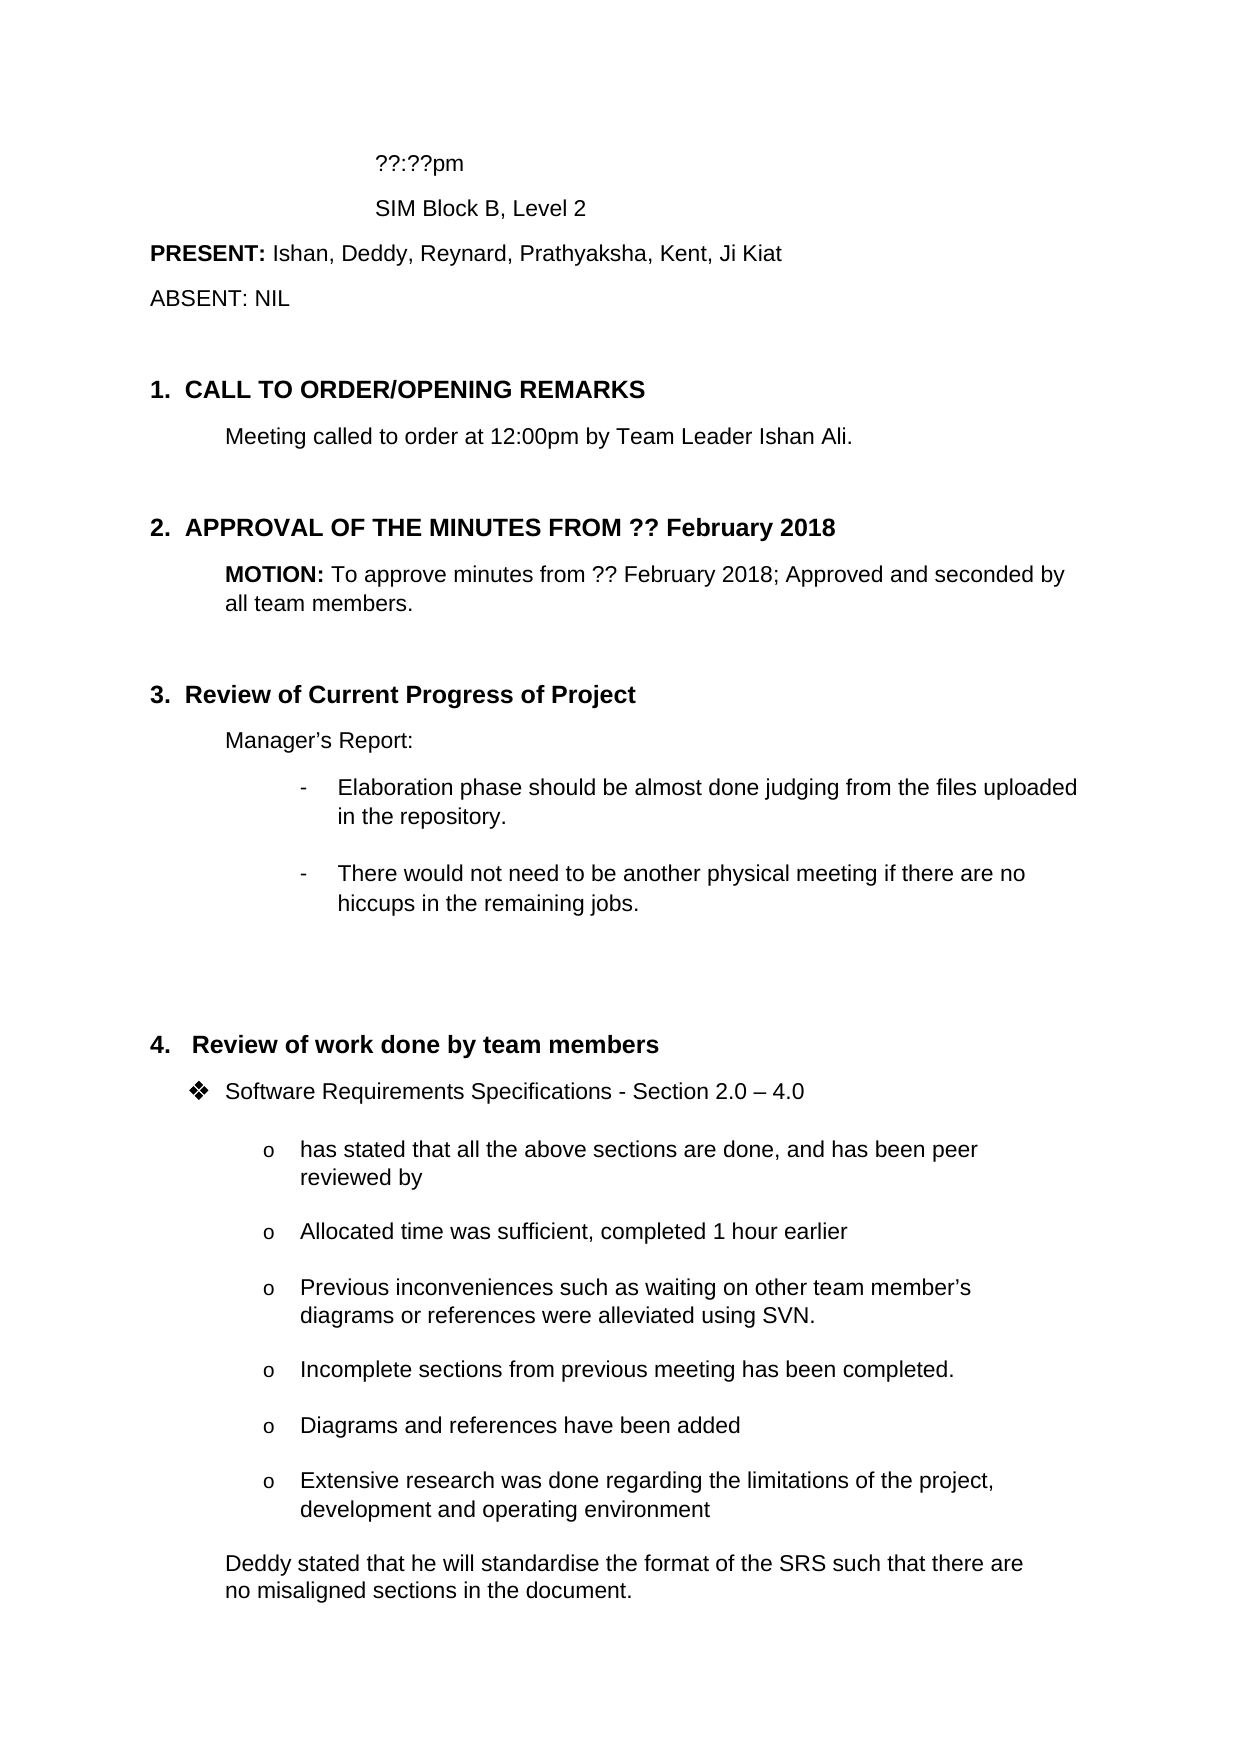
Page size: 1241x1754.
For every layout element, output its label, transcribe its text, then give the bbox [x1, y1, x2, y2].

text Manager’s Report: [150, 727, 1090, 754]
list Elaboration phase should be almost done judging from the files uploaded in the repository. [300, 773, 1090, 829]
list has stated that all the above sections are done, and has been peer reviewed by [262, 1136, 1032, 1190]
text Meeting called to order at 12:00pm by Team Leader Ishan Ali. [150, 423, 1090, 449]
list Incomplete sections from previous meeting has been completed. [262, 1356, 1032, 1384]
list Previous inconveniences such as waiting on other team member’s diagrams or references were alleviated using SVN. [262, 1274, 1032, 1328]
text 2. APPROVAL OF THE MINUTES FROM ?? February 2018 [150, 513, 1090, 542]
list Allocated time was sufficient, completed 1 hour earlier [262, 1218, 1032, 1246]
list Software Requirements Specifications - Section 2.0 – 4.0 [187, 1078, 947, 1105]
text 4. Review of work done by team members [150, 1030, 1090, 1059]
text PRESENT: Ishan, Deddy, Reynard, Prathyaksha, Kent, Ji Kiat [150, 240, 1090, 267]
list Extensive research was done regarding the limitations of the project, development and operating environment [262, 1467, 1032, 1522]
list Deddy stated that he will standardise the format of the SRS such that there are no misaligned sections in the document. [225, 1550, 1032, 1603]
text SIM Block B, Level 2 [150, 195, 1090, 221]
text MOTION: To approve minutes from ?? February 2018; Approved and seconded by all team members. [225, 561, 1090, 616]
text ??:??pm [150, 150, 1090, 176]
list Diagrams and references have been added [262, 1412, 1032, 1439]
text 3. Review of Current Progress of Project [150, 680, 1090, 708]
text 1. CALL TO ORDER/OPENING REMARKS [150, 376, 1090, 404]
list There would not need to be another physical meeting if there are no hiccups in the remaining jobs. [300, 859, 1090, 916]
text ABSENT: NIL [150, 285, 1090, 312]
